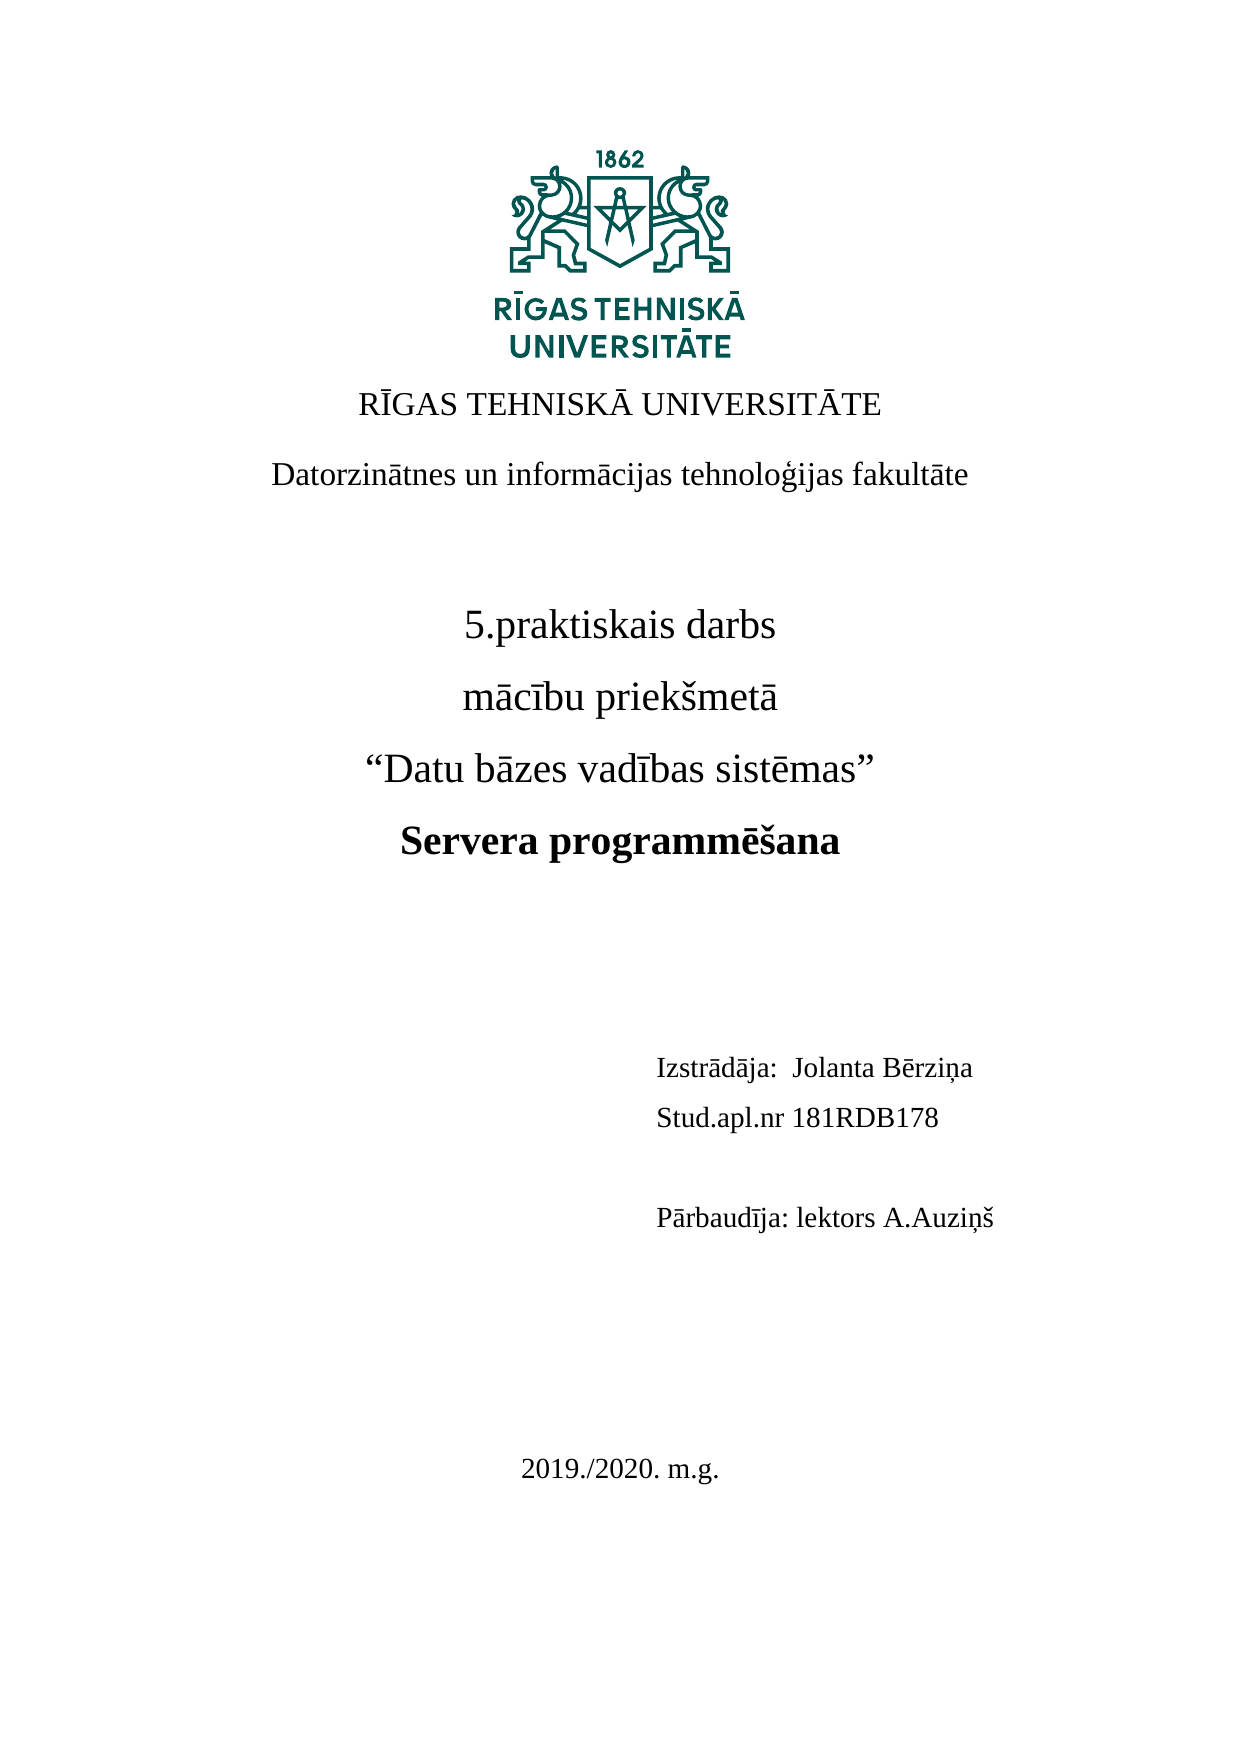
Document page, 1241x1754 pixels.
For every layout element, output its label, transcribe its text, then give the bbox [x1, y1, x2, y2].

text 2019./2020. m.g. [150, 1451, 1090, 1484]
text Stud.apl.nr 181RDB178 [656, 1100, 1090, 1133]
text 5.praktiskais darbs [150, 600, 1090, 648]
text RĪGAS TEHNISKĀ UNIVERSITĀTE [150, 385, 1090, 423]
text Datorzinātnes un informācijas tehnoloģijas fakultāte [150, 455, 1090, 493]
text “Datu bāzes vadības sistēmas” [150, 743, 1090, 791]
text mācību priekšmetā [150, 672, 1090, 719]
text Servera programmēšana [150, 815, 1090, 863]
text Pārbaudīja: lektors A.Auziņš [656, 1201, 1090, 1234]
text Izstrādāja: Jolanta Bērziņa [656, 1050, 1090, 1083]
